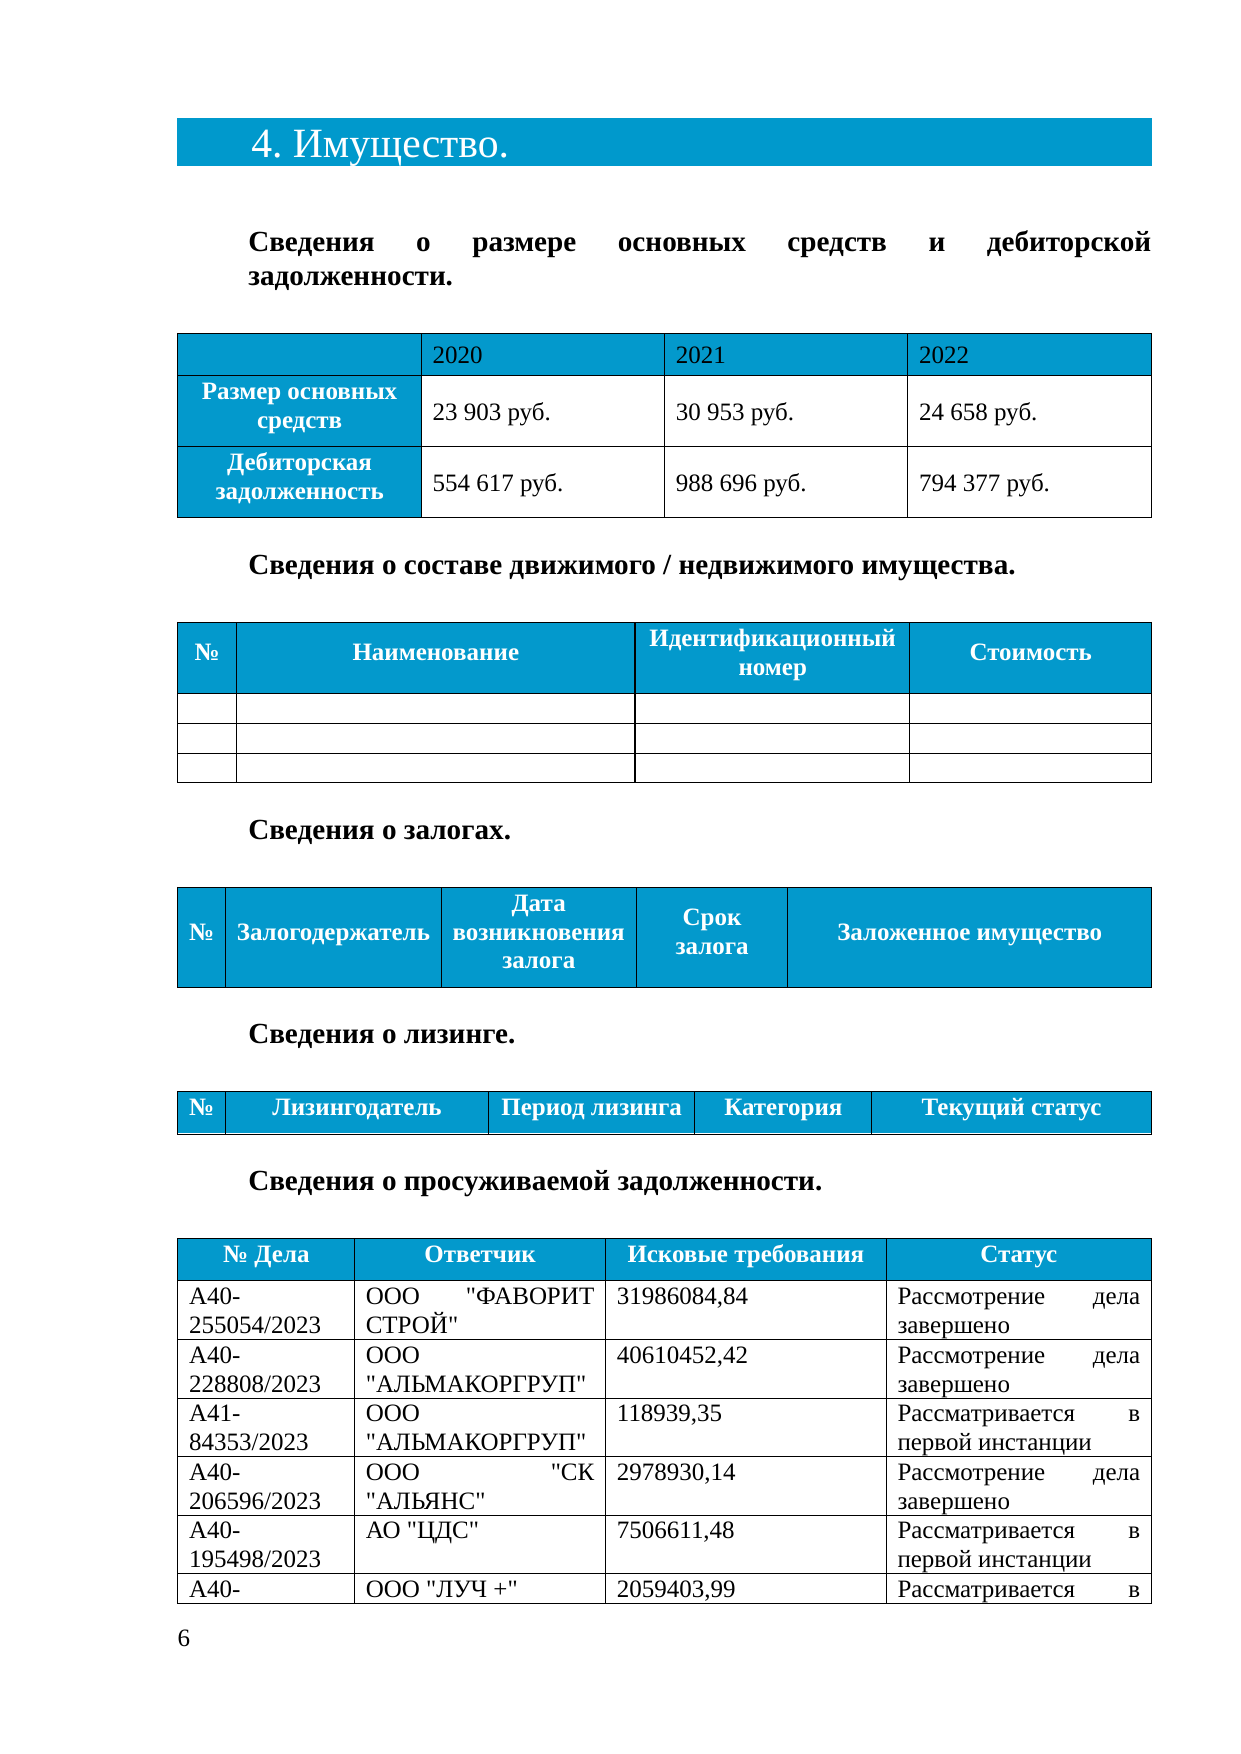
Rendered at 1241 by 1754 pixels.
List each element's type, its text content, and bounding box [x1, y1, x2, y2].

table_cell Дебиторская задолженность [178, 447, 421, 517]
table_header Период лизинга [489, 1092, 694, 1133]
table_cell 40610452,42 [606, 1340, 886, 1397]
table_cell [910, 724, 1151, 752]
table_cell [178, 754, 236, 782]
table_cell [636, 754, 909, 782]
table_cell ООО "АЛЬМАКОРГРУП" [355, 1340, 605, 1397]
table_cell А41-84353/2023 [178, 1399, 354, 1456]
table_header Дата возникновения залога [442, 888, 636, 987]
table_header № Дела [178, 1239, 354, 1280]
table_cell [910, 754, 1151, 782]
table_cell АО "ЦДС" [355, 1516, 605, 1573]
table_header Наименование [237, 623, 634, 693]
table_cell 31986084,84 [606, 1281, 886, 1339]
table_cell А40-255054/2023 [178, 1281, 354, 1339]
table_header Залогодержатель [226, 888, 441, 987]
table_cell Рассматривается в первой инстанции [887, 1516, 1151, 1573]
table_cell [237, 694, 634, 723]
subtitle Сведения о залогах. [248, 812, 1152, 846]
table_cell А40-192103/2023 [178, 1574, 354, 1603]
table_cell [178, 724, 236, 752]
subtitle Сведения о составе движимого / недвижимого имущества. [248, 547, 1152, 581]
table_cell [636, 724, 909, 752]
table_cell 118939,35 [606, 1399, 886, 1456]
table_header Статус [887, 1239, 1151, 1280]
table_cell 2059403,99 [606, 1574, 886, 1603]
subtitle Сведения о лизинге. [248, 1016, 1152, 1050]
table_cell [237, 754, 634, 782]
table_cell [237, 724, 634, 752]
subtitle 4. Имущество. [177, 118, 1152, 166]
table_header Лизингодатель [226, 1092, 488, 1133]
table_cell 23 903 руб. [422, 376, 664, 446]
table_header № [178, 1092, 225, 1133]
table_header Текущий статус [872, 1092, 1151, 1133]
table_cell ООО "ЛУЧ +" [355, 1574, 605, 1603]
table_cell 30 953 руб. [665, 376, 907, 446]
table_cell [910, 694, 1151, 723]
table_header Заложенное имущество [788, 888, 1151, 987]
table_cell [178, 694, 236, 723]
table_cell А40-228808/2023 [178, 1340, 354, 1397]
table_cell Размер основных средств [178, 376, 421, 446]
table_header Стоимость [910, 623, 1151, 693]
table_cell А40-206596/2023 [178, 1457, 354, 1514]
table_cell Рассмотрение дела завершено [887, 1457, 1151, 1514]
table_header Исковые требования [606, 1239, 886, 1280]
table_cell ООО "АЛЬМАКОРГРУП" [355, 1399, 605, 1456]
table_header 2022 [908, 334, 1151, 375]
table_cell 2978930,14 [606, 1457, 886, 1514]
table_cell Рассматривается в первой инстанции [887, 1399, 1151, 1456]
table_header 2020 [422, 334, 664, 375]
table_cell ООО "ФАВОРИТ СТРОЙ" [355, 1281, 605, 1339]
table_cell 988 696 руб. [665, 447, 907, 517]
table_cell 794 377 руб. [908, 447, 1151, 517]
table_header № [178, 888, 225, 987]
table_cell Рассмотрение дела завершено [887, 1281, 1151, 1339]
table_header [178, 334, 421, 375]
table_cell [887, 1574, 1151, 1603]
table_cell А40-195498/2023 [178, 1516, 354, 1573]
table_header № [178, 623, 236, 693]
table_header 2021 [665, 334, 907, 375]
table_cell 24 658 руб. [908, 376, 1151, 446]
table_header Ответчик [355, 1239, 605, 1280]
table_cell 554 617 руб. [422, 447, 664, 517]
table_header Идентификационный номер [636, 623, 909, 693]
table_cell 7506611,48 [606, 1516, 886, 1573]
table_cell Рассмотрение дела завершено [887, 1340, 1151, 1397]
table_header Срок залога [637, 888, 787, 987]
subtitle Сведения о размере основных средств и дебиторской задолженности. [248, 224, 1152, 292]
table_header Категория [695, 1092, 871, 1133]
table_cell ООО "СК "АЛЬЯНС" [355, 1457, 605, 1514]
table_cell [636, 694, 909, 723]
subtitle Сведения о просуживаемой задолженности. [248, 1163, 1152, 1197]
